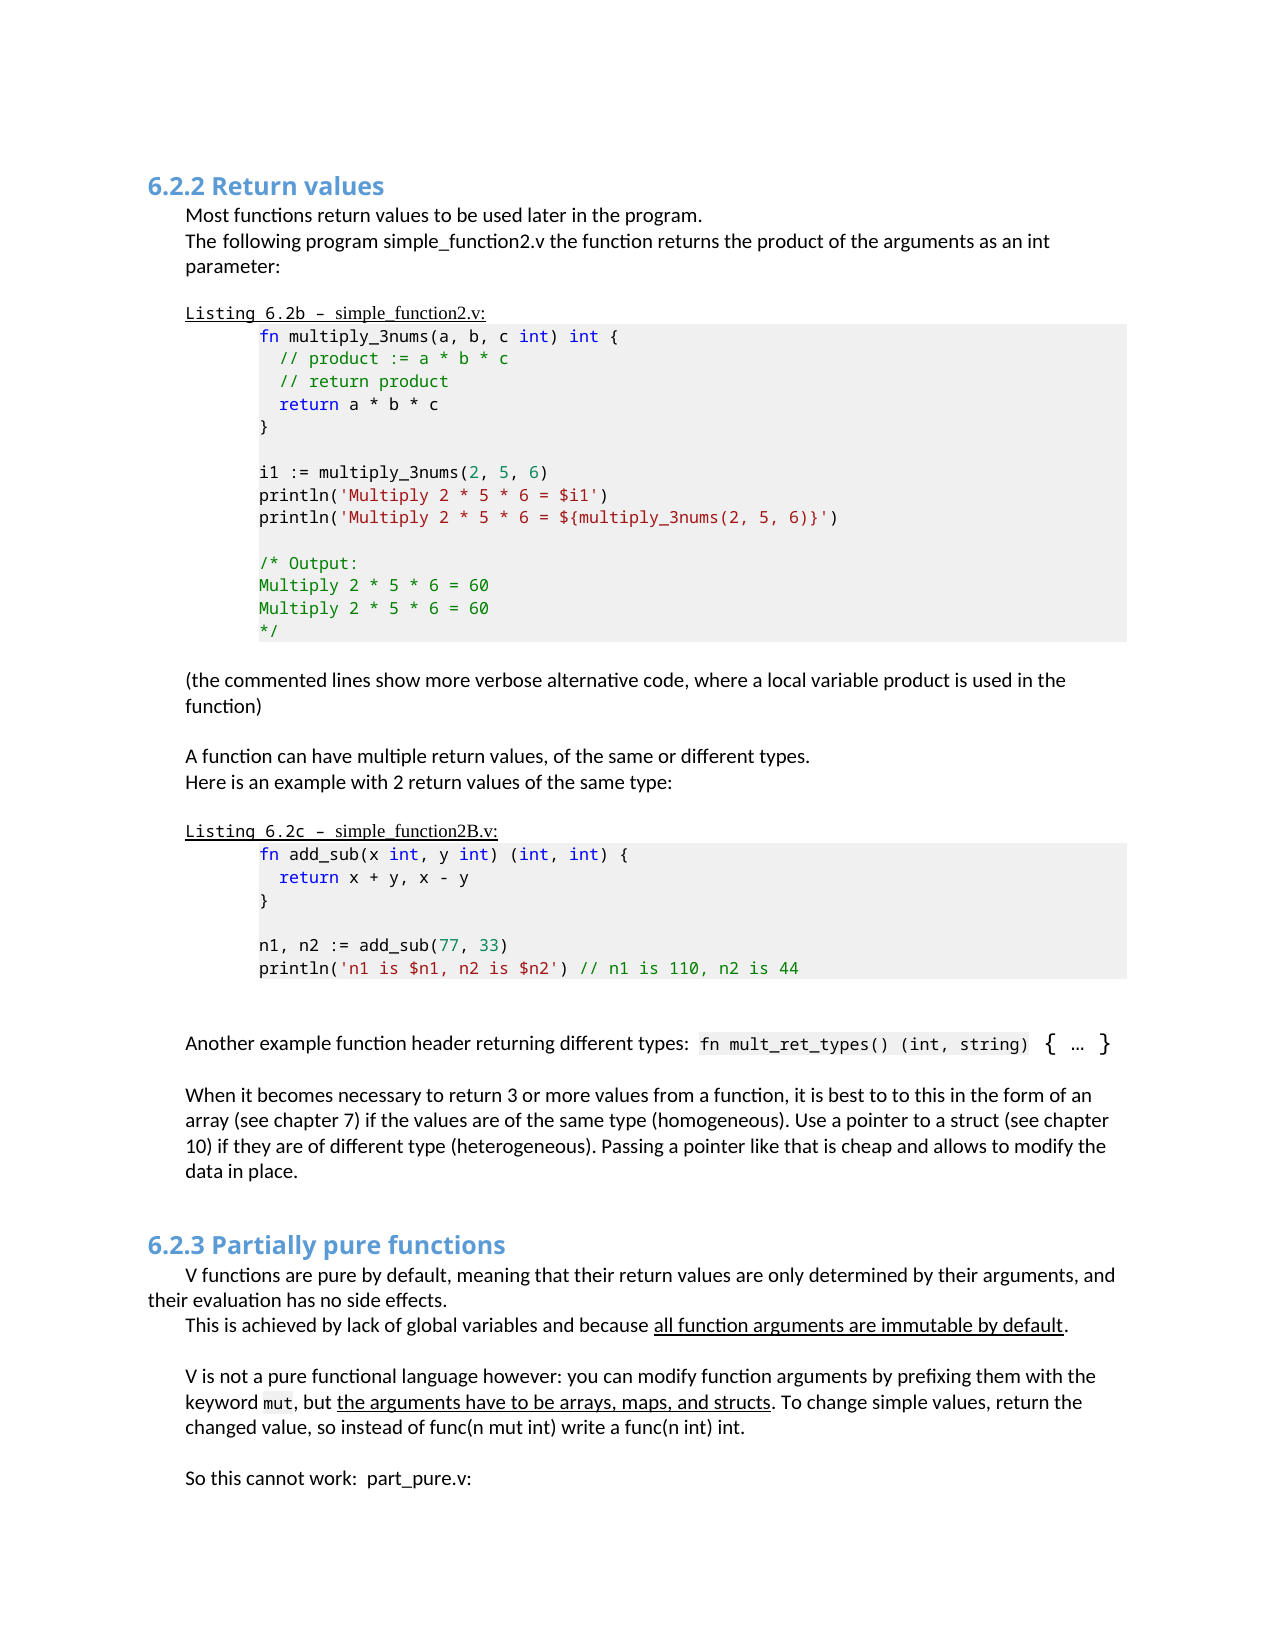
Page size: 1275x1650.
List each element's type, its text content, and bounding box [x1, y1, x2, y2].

text } [259, 888, 1127, 911]
list Most functions return values to be used later in the program. [185, 202, 1127, 228]
text Another example function header returning different types: fn mult_ret_types() (int, string) { … } [148, 1030, 1127, 1057]
text return a * b * c [259, 392, 1127, 415]
list Listing 6.2b – simple_function2.v: [185, 301, 1127, 324]
text fn multiply_3nums(a, b, c int) int { [259, 324, 1127, 347]
list Here is an example with 2 return values of the same type: [185, 769, 1127, 794]
list The following program simple_function2.v the function returns the product of the arguments as an int parameter: [185, 228, 1127, 279]
text println('Multiply 2 * 5 * 6 = $i1') [259, 483, 1127, 506]
text // product := a * b * c [259, 347, 1127, 369]
text i1 := multiply_3nums(2, 5, 6) [259, 460, 1127, 483]
text This is achieved by lack of global variables and because all function arguments are immutable by default. [148, 1313, 1127, 1338]
text n1, n2 := add_sub(77, 33) [259, 933, 1127, 956]
subtitle 6.2.2 Return values [148, 168, 1127, 202]
text V functions are pure by default, meaning that their return values are only determined by their arguments, and their evaluation has no side effects. [148, 1262, 1127, 1313]
text println('n1 is $n1, n2 is $n2') // n1 is 110, n2 is 44 [259, 956, 1127, 979]
list (the commented lines show more verbose alternative code, where a local variable product is used in the function) [185, 667, 1127, 718]
list Listing 6.2c – simple_function2B.v: [185, 820, 1127, 843]
text // return product [259, 369, 1127, 392]
text } [259, 415, 1127, 438]
text So this cannot work: part_pure.v: [185, 1465, 1127, 1491]
text println('Multiply 2 * 5 * 6 = ${multiply_3nums(2, 5, 6)}') [259, 506, 1127, 528]
text return x + y, x - y [259, 865, 1127, 888]
text Multiply 2 * 5 * 6 = 60 [259, 574, 1127, 597]
text fn add_sub(x int, y int) (int, int) { [259, 843, 1127, 865]
text V is not a pure functional language however: you can modify function arguments by prefixing them with the keyword mut, but the arguments have to be arrays, maps, and structs. To change simple values, return the changed value, so instead of func(n mut int) write a func(n int) int. [185, 1363, 1127, 1440]
text Multiply 2 * 5 * 6 = 60 [259, 597, 1127, 619]
subtitle 6.2.3 Partially pure functions [148, 1228, 1127, 1262]
text /* Output: [259, 551, 1127, 574]
text When it becomes necessary to return 3 or more values from a function, it is best to to this in the form of an array (see chapter 7) if the values are of the same type (homogeneous). Use a pointer to a struct (see chapter 10) if they are of different type (heterogeneous). Passing a pointer like that is cheap and allows to modify the data in place. [185, 1082, 1127, 1184]
text */ [259, 619, 1127, 642]
list A function can have multiple return values, of the same or different types. [185, 744, 1127, 769]
